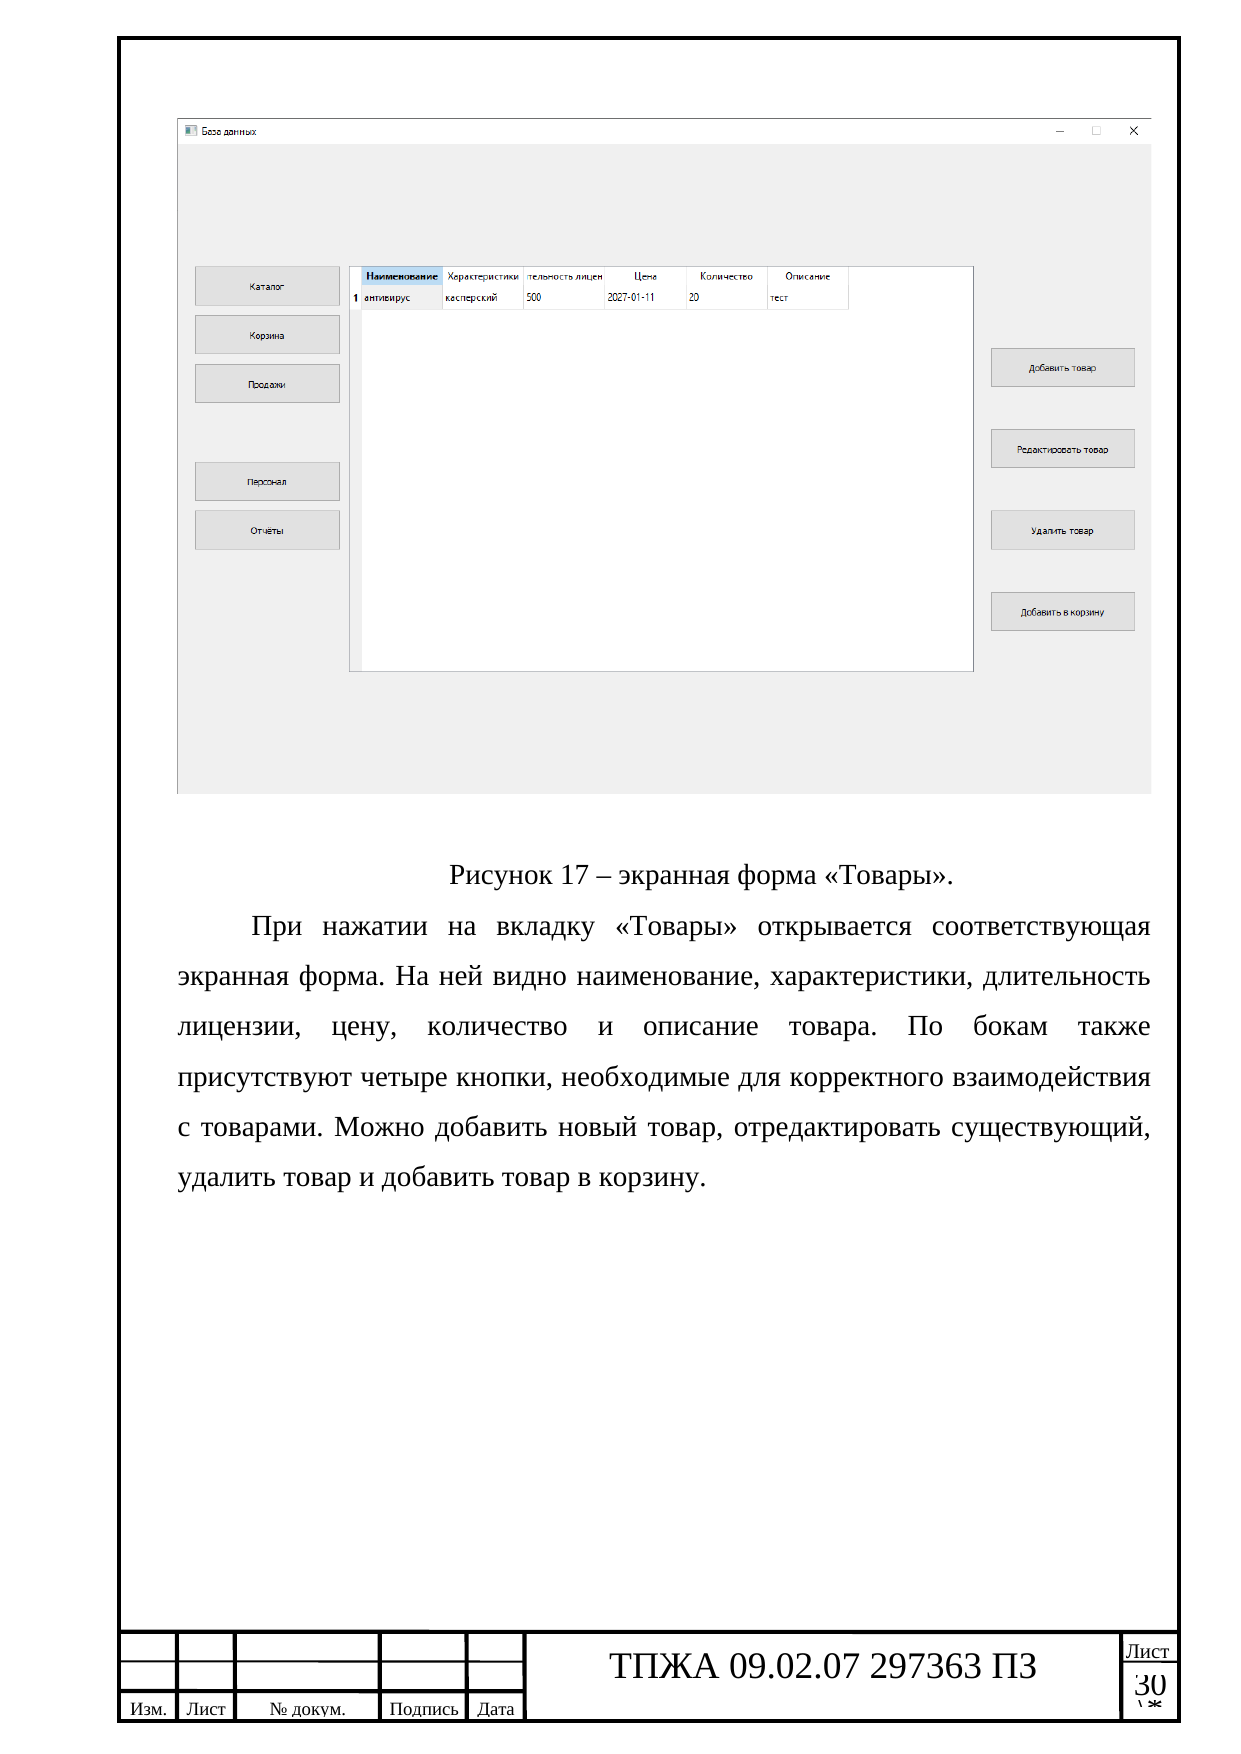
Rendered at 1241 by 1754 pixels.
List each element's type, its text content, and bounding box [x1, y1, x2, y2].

text Рисунок 17 – экранная форма «Товары». [177, 857, 1152, 891]
text При нажатии на вкладку «Товары» открывается соответствующая экранная форма. На ней видно наименование, характеристики, длительность лицензии, цену, количество и описание товара. По бокам также присутствуют четыре кнопки, необходимые для корректного взаимодействия с товарами. Можно добавить новый товар, отредактировать существующий, удалить товар и добавить товар в корзину. [177, 908, 1152, 1193]
picture [177, 118, 1152, 794]
